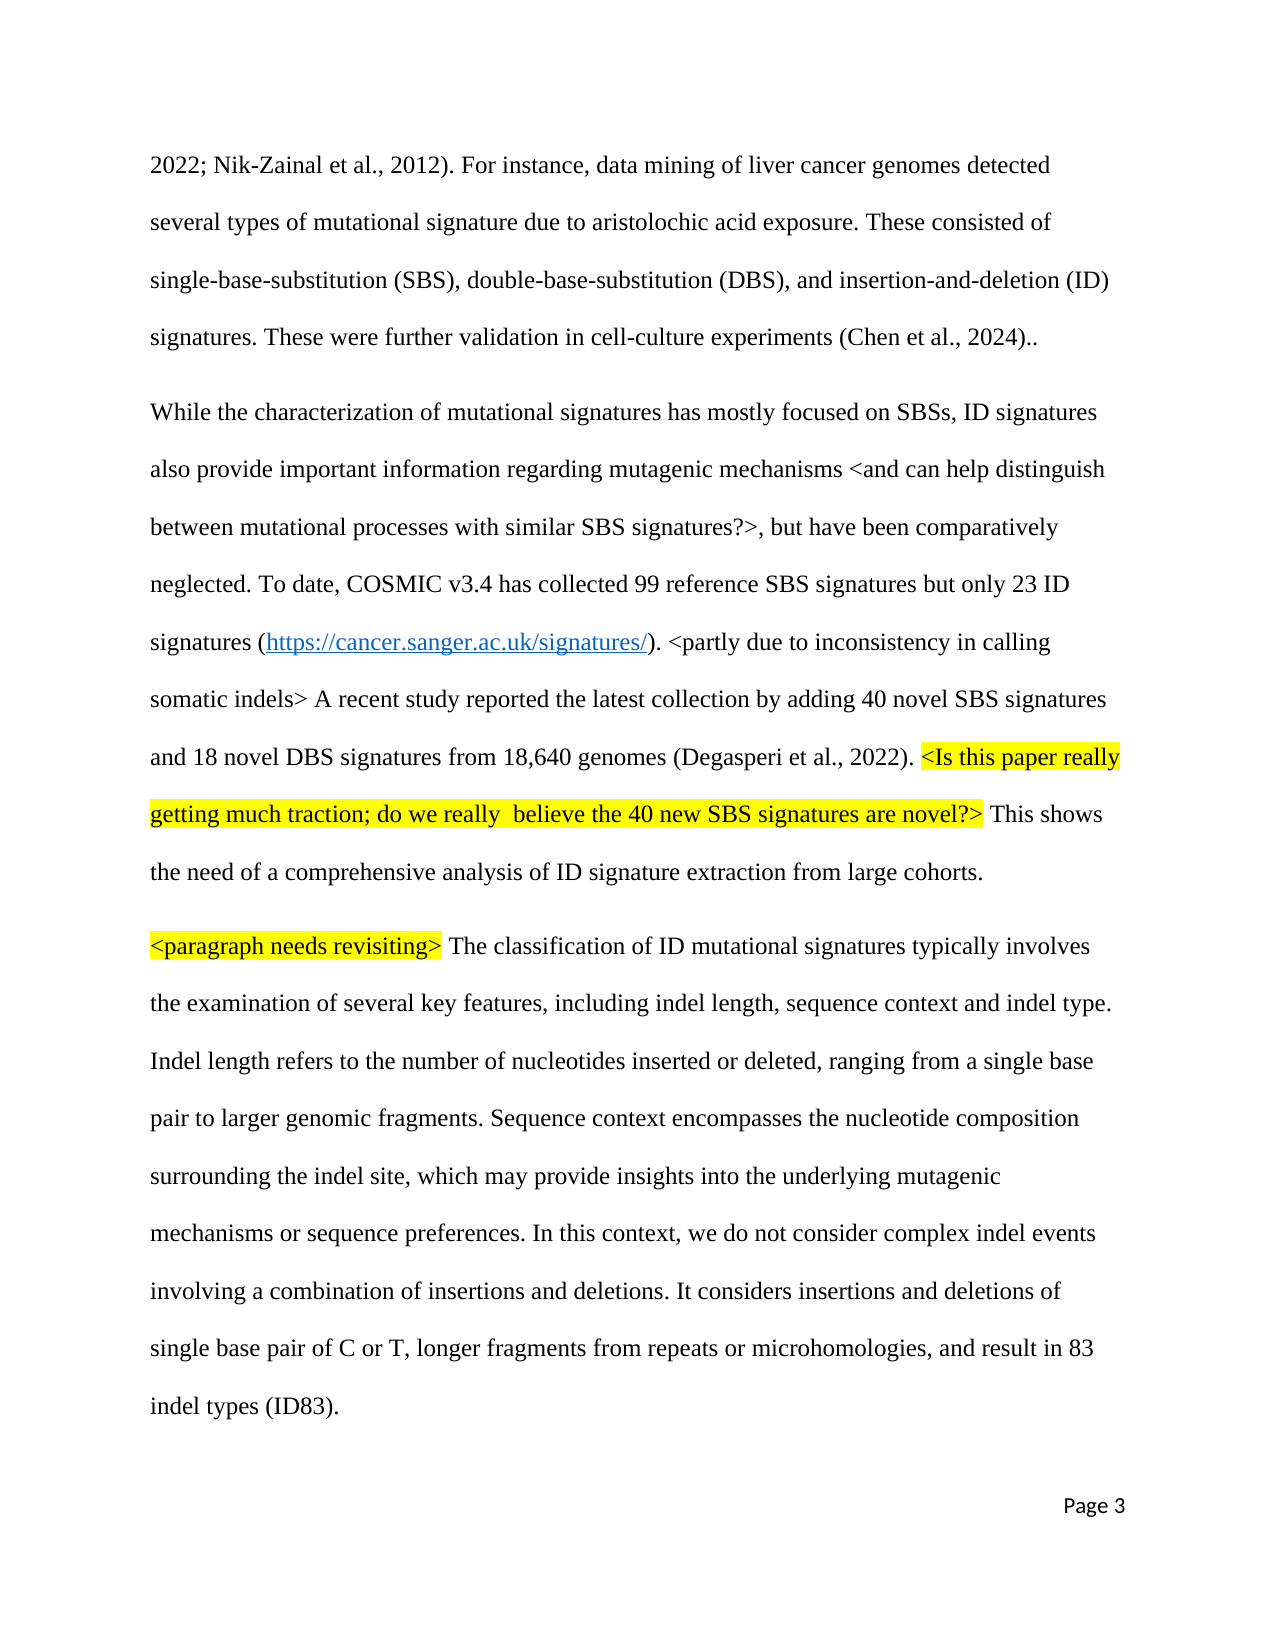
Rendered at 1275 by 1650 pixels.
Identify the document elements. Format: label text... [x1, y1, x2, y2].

text While the characterization of mutational signatures has mostly focused on SBSs, ID signatures also provide important information regarding mutagenic mechanisms <and can help distinguish between mutational processes with similar SBS signatures?>, but have been comparatively neglected. To date, COSMIC v3.4 has collected 99 reference SBS signatures but only 23 ID signatures (https://cancer.sanger.ac.uk/signatures/). <partly due to inconsistency in calling somatic indels> A recent study reported the latest collection by adding 40 novel SBS signatures and 18 novel DBS signatures from 18,640 genomes . <Is this paper really getting much traction; do we really believe the 40 new SBS signatures are novel?> This shows the need of a comprehensive analysis of ID signature extraction from large cohorts. [150, 397, 1125, 885]
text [150, 150, 1125, 351]
text <paragraph needs revisiting> The classification of ID mutational signatures typically involves the examination of several key features, including indel length, sequence context and indel type. Indel length refers to the number of nucleotides inserted or deleted, ranging from a single base pair to larger genomic fragments. Sequence context encompasses the nucleotide composition surrounding the indel site, which may provide insights into the underlying mutagenic mechanisms or sequence preferences. In this context, we do not consider complex indel events involving a combination of insertions and deletions. It considers insertions and deletions of single base pair of C or T, longer fragments from repeats or microhomologies, and result in 83 indel types (ID83). [150, 931, 1125, 1419]
